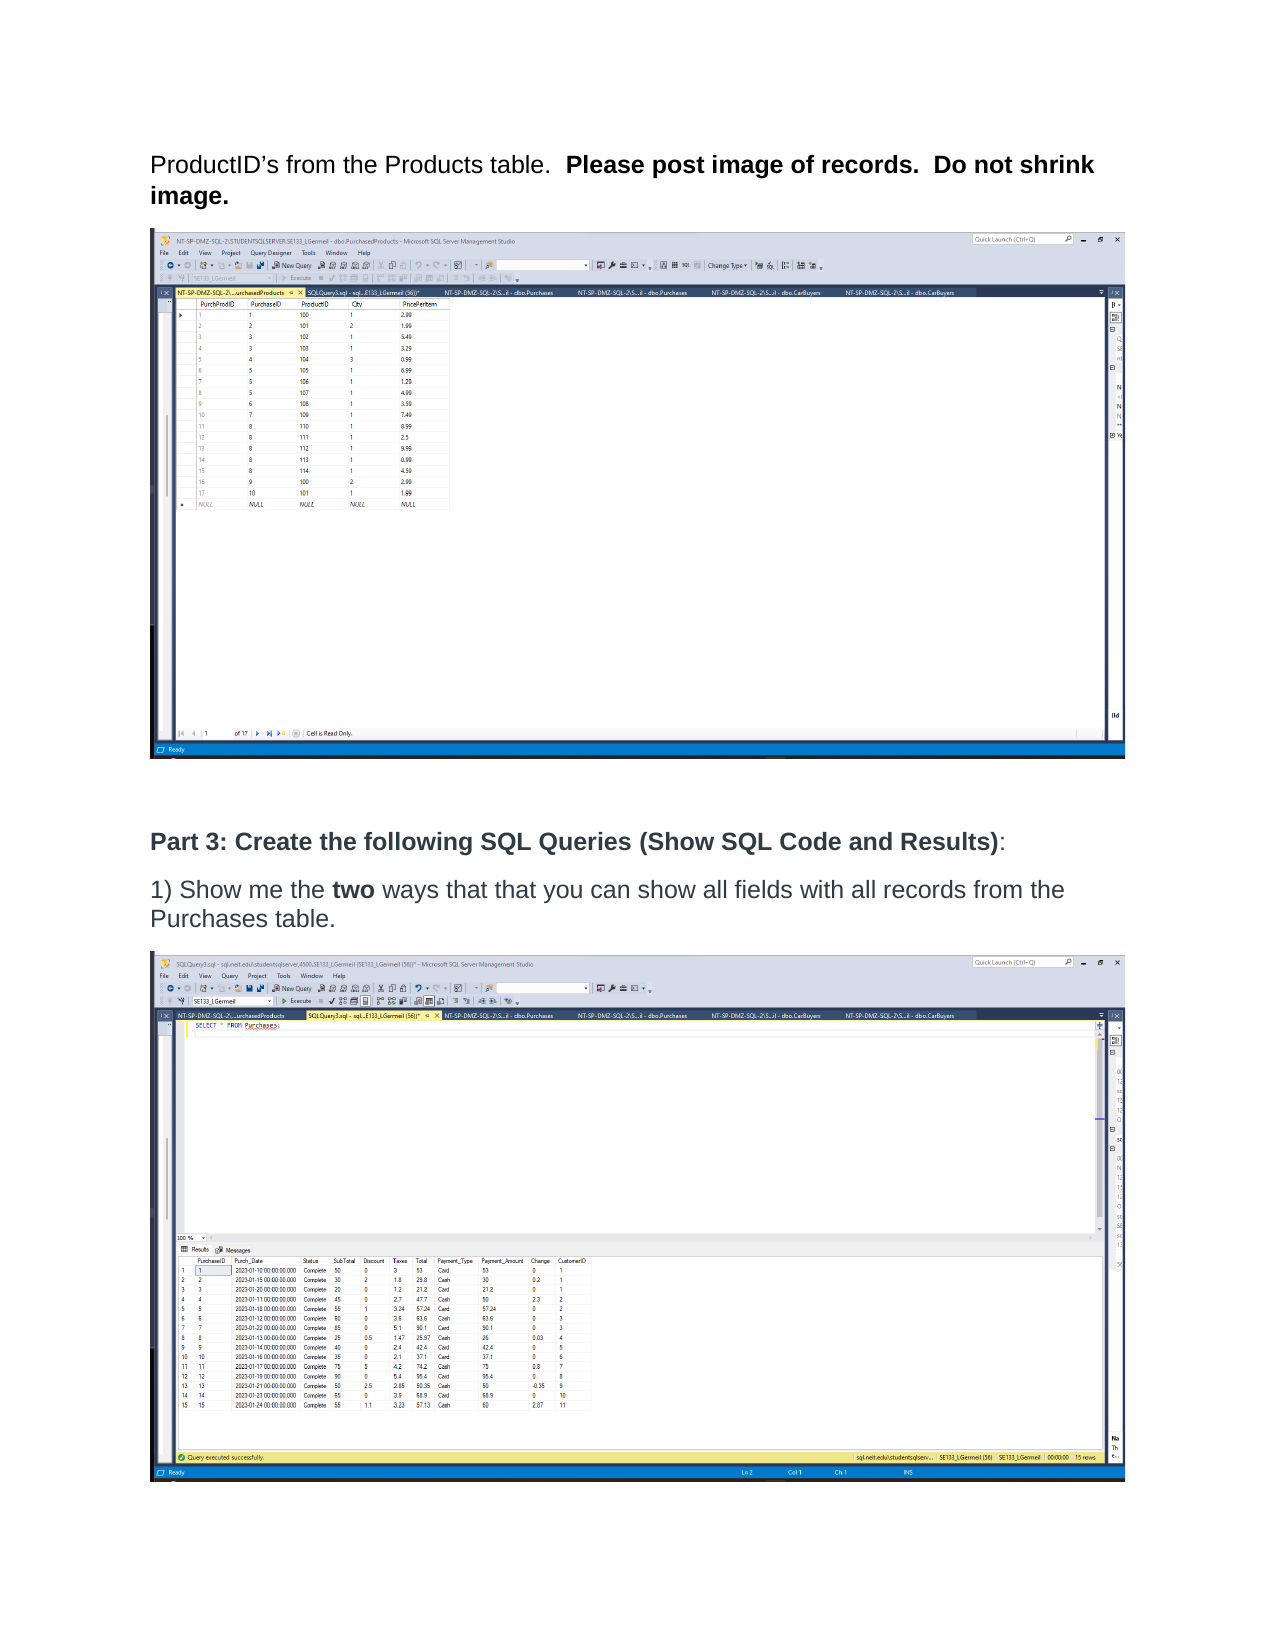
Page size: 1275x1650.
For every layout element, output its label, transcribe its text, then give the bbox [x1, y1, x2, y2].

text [150, 150, 1125, 210]
text 1) Show me the two ways that that you can show all fields with all records from the Purchases table. [150, 875, 1125, 932]
text Part 3: Create the following SQL Queries (Show SQL Code and Results): [150, 827, 1125, 856]
picture [150, 951, 1125, 1482]
picture [150, 228, 1125, 759]
